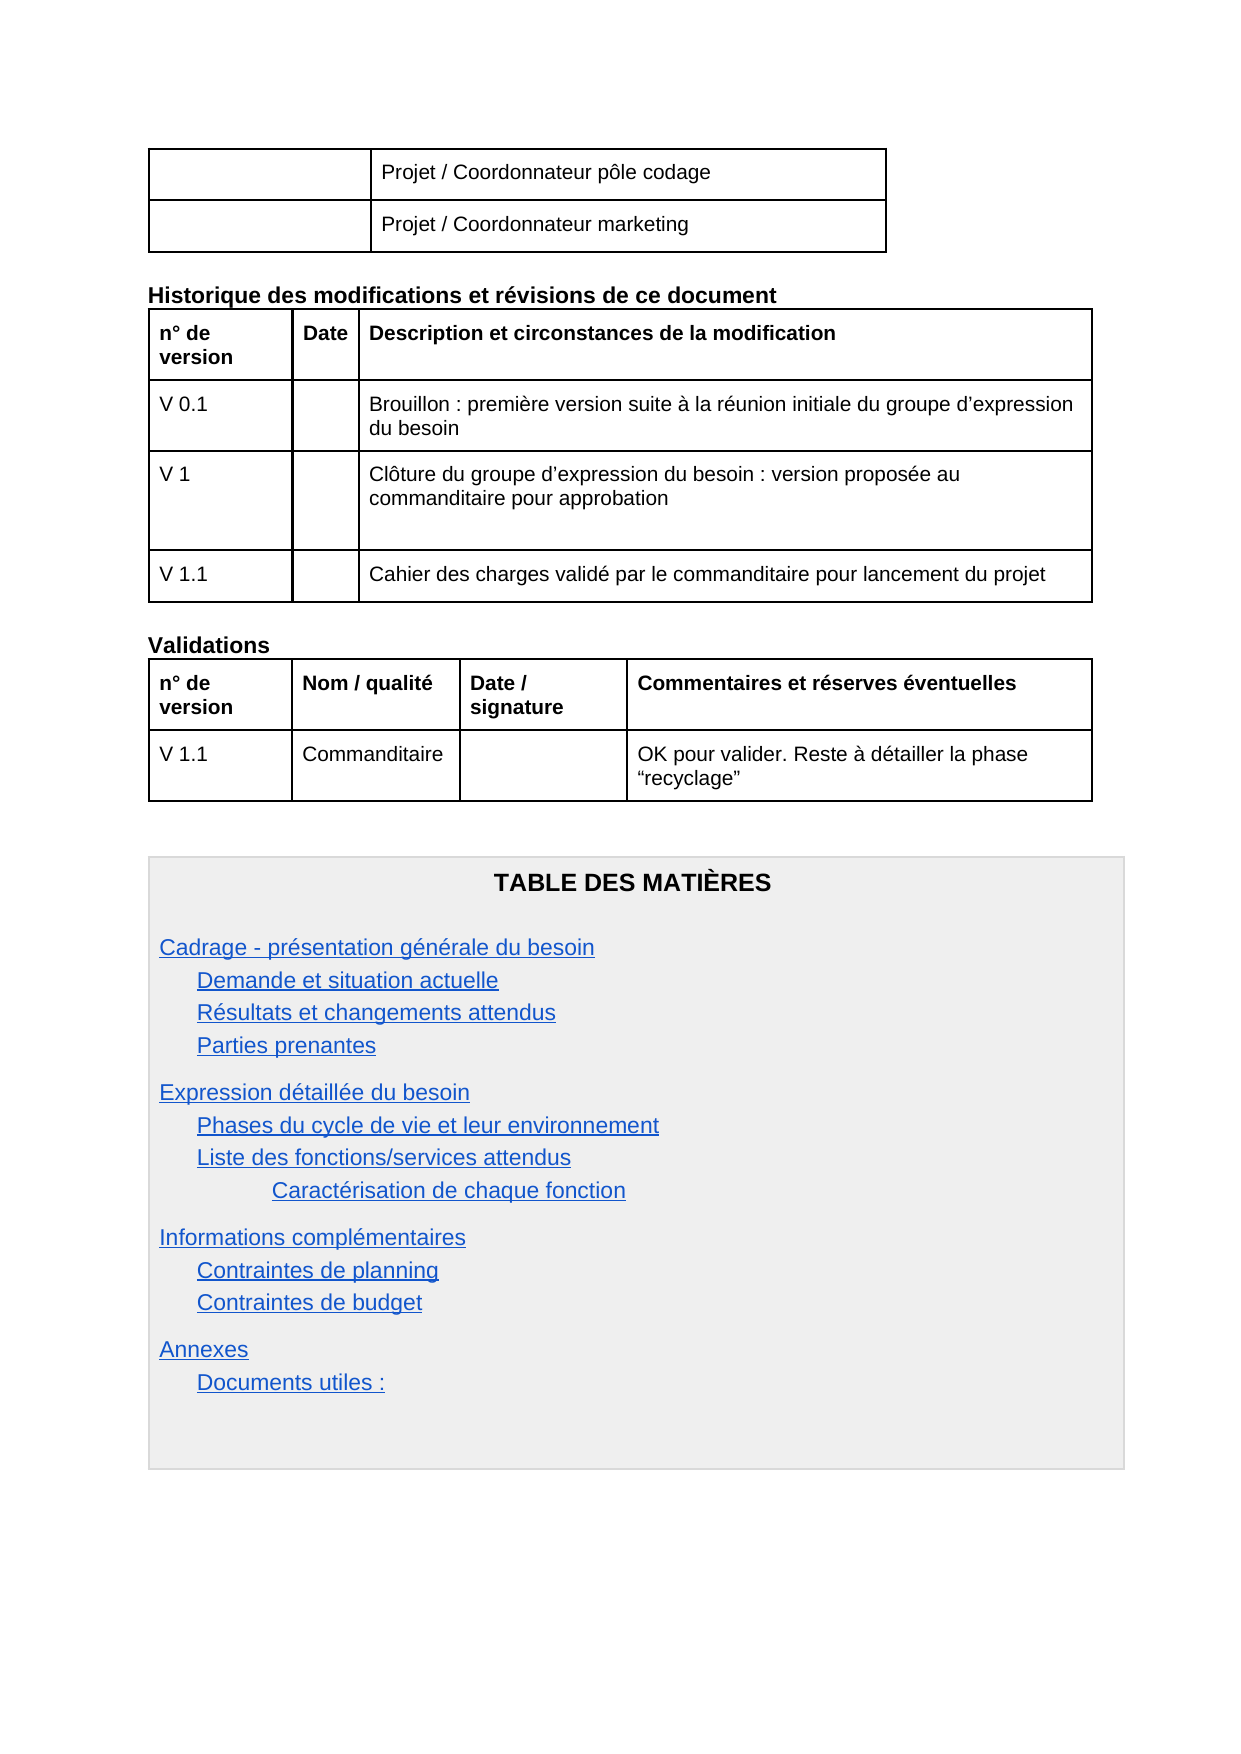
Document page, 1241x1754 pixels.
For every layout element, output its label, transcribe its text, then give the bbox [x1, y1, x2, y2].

table_cell OK pour valider. Reste à détailler la phase “recyclage” [628, 731, 1091, 800]
table_cell V 0.1 [150, 381, 291, 450]
table_cell Brouillon : première version suite à la réunion initiale du groupe d’expression du besoin [360, 381, 1091, 450]
table_cell [294, 381, 358, 450]
table_cell [461, 731, 626, 800]
table_header Date / signature [461, 660, 626, 729]
table_cell Commanditaire [293, 731, 459, 800]
table_header n° de version [150, 660, 291, 729]
text Validations [148, 632, 1093, 658]
table_cell V 1 [150, 452, 291, 549]
table_cell Clôture du groupe d’expression du besoin : version proposée au commanditaire pour approbation [360, 452, 1091, 549]
table_header Date [294, 310, 358, 379]
table_cell Projet / Coordonnateur marketing [372, 201, 885, 251]
table_header TABLE DES MATIÈRES Cadrage - présentation générale du besoin Demande et situation actuelle Résultats et changements attendus Parties prenantes Expression détaillée du besoin Phases du cycle de vie et leur environnement Liste des fonctions/services attendus Caractérisation de chaque fonction Informations complémentaires Contraintes de planning Contraintes de budget Annexes Documents utiles : [150, 858, 1123, 1468]
table_cell [150, 150, 370, 199]
text Historique des modifications et révisions de ce document [148, 282, 1093, 308]
table_cell V 1.1 [150, 731, 291, 800]
table_header n° de version [150, 310, 291, 379]
table_header Description et circonstances de la modification [360, 310, 1091, 379]
table_cell [150, 201, 370, 251]
table_header Nom / qualité [293, 660, 459, 729]
table_cell [294, 452, 358, 549]
table_cell [294, 551, 358, 601]
table_cell Projet / Coordonnateur pôle codage [372, 150, 885, 199]
table_cell Cahier des charges validé par le commanditaire pour lancement du projet [360, 551, 1091, 601]
table_header Commentaires et réserves éventuelles [628, 660, 1091, 729]
table_cell V 1.1 [150, 551, 291, 601]
